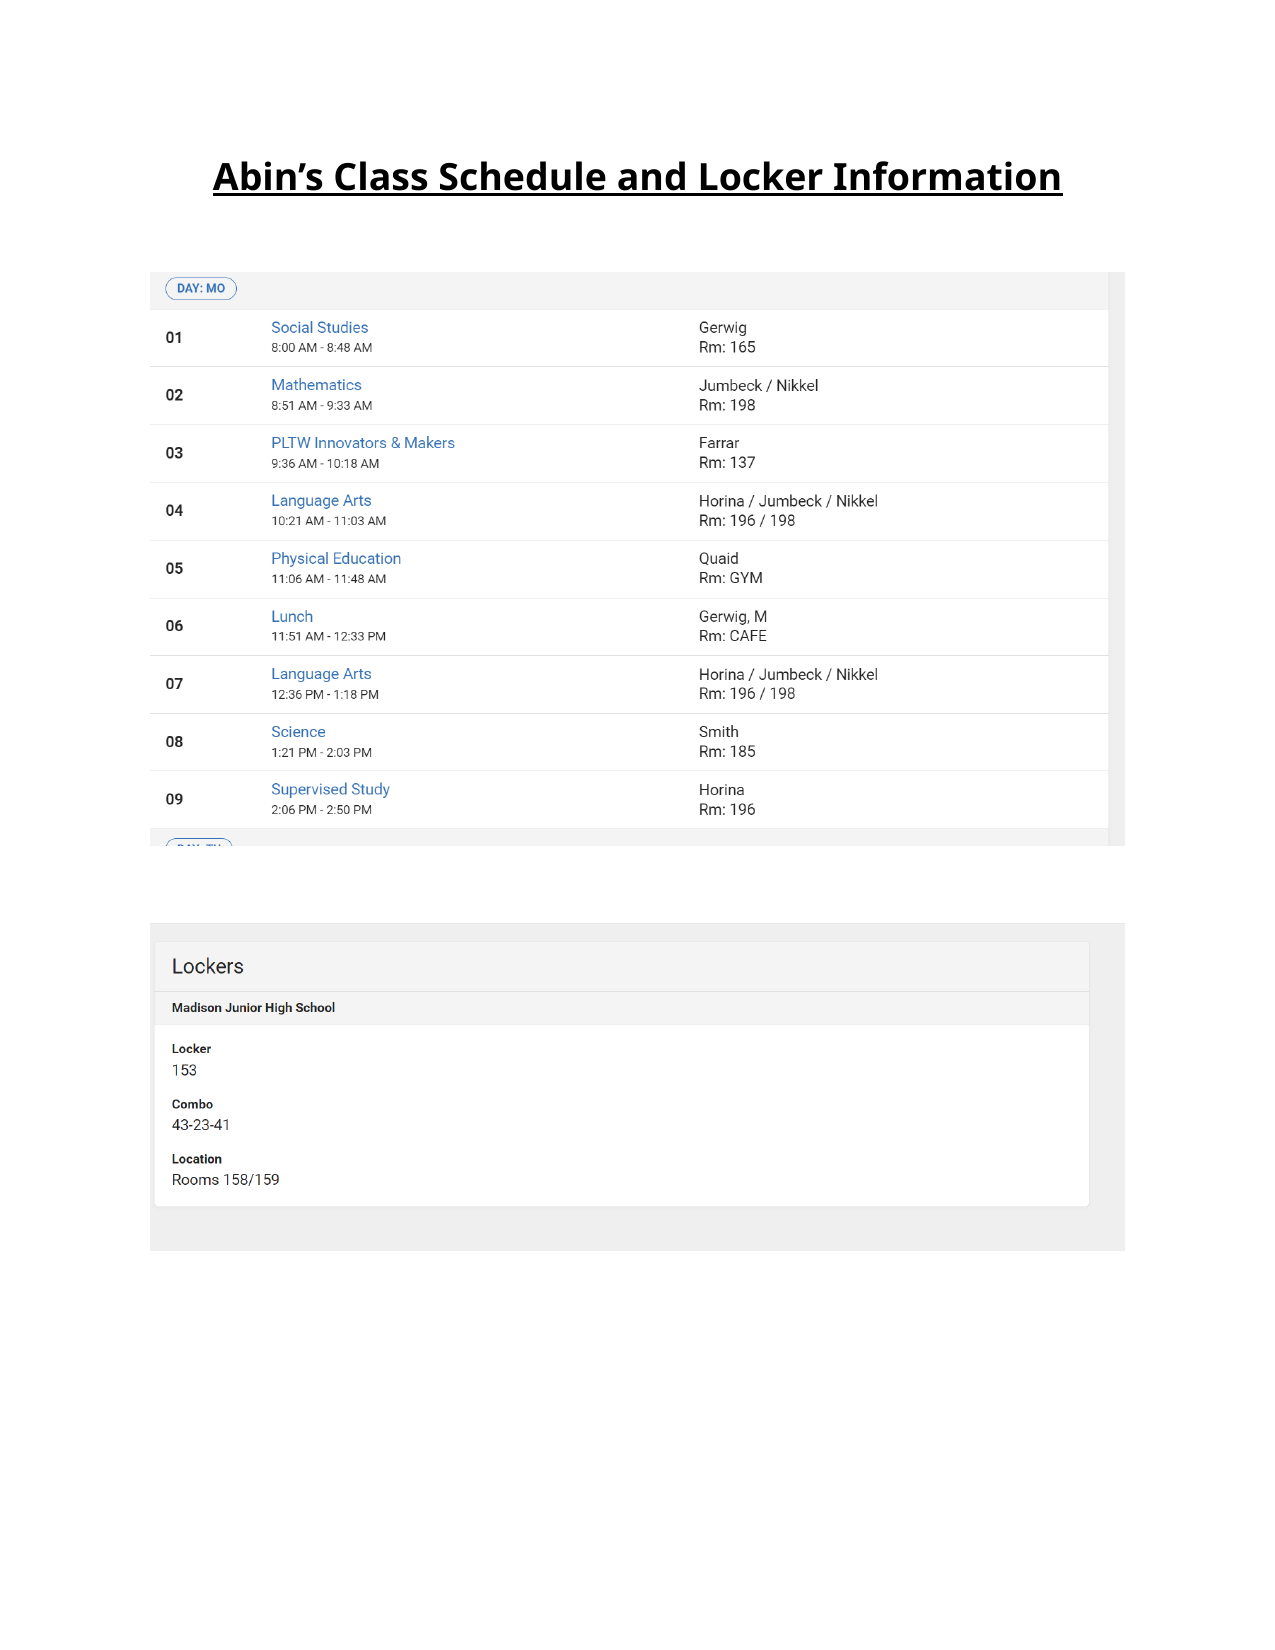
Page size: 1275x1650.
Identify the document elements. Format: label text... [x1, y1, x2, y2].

picture [150, 915, 1125, 1251]
picture [150, 272, 1125, 846]
text Abin’s Class Schedule and Locker Information [150, 150, 1125, 201]
